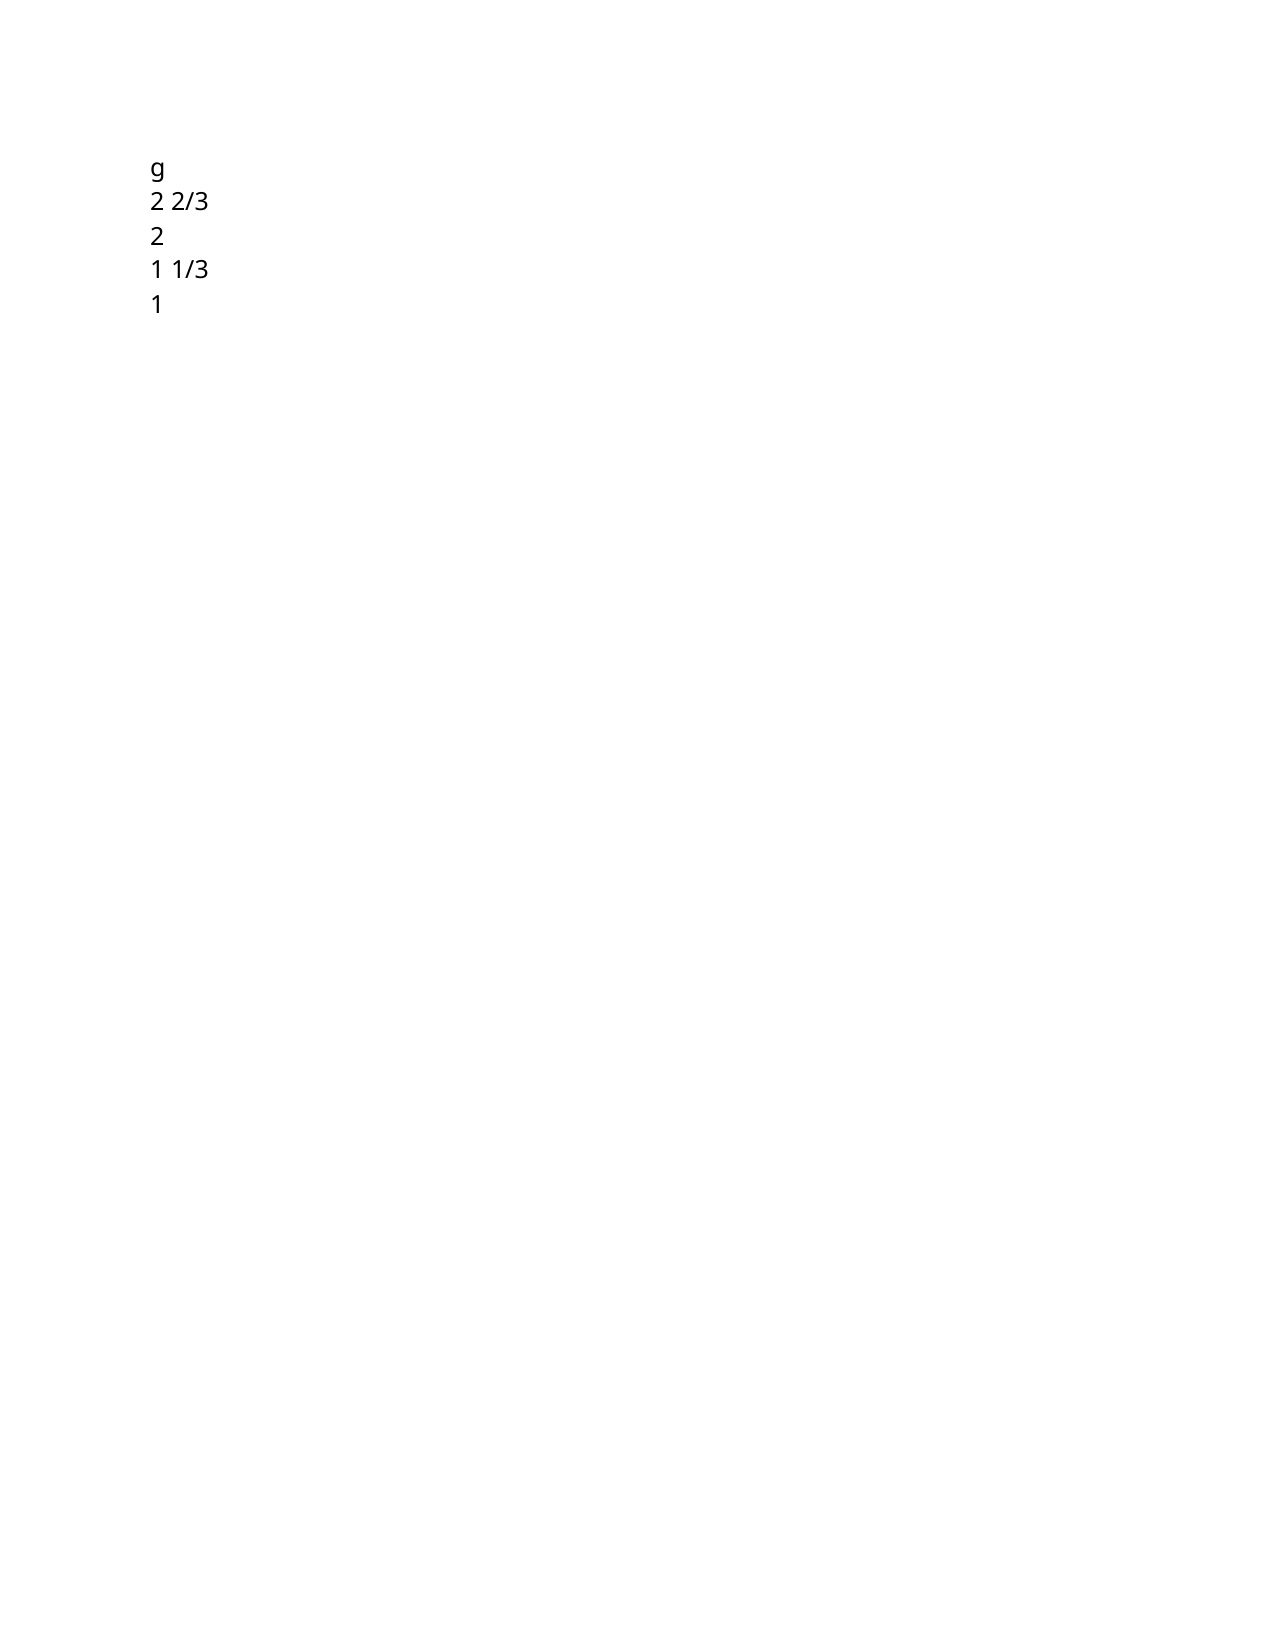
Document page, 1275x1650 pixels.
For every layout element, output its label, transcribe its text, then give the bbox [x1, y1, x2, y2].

text 1 [150, 286, 1125, 320]
text 2 [150, 218, 1125, 252]
text g [150, 150, 1125, 184]
text 2 2/3 [150, 184, 1125, 218]
text 1 1/3 [150, 252, 1125, 286]
